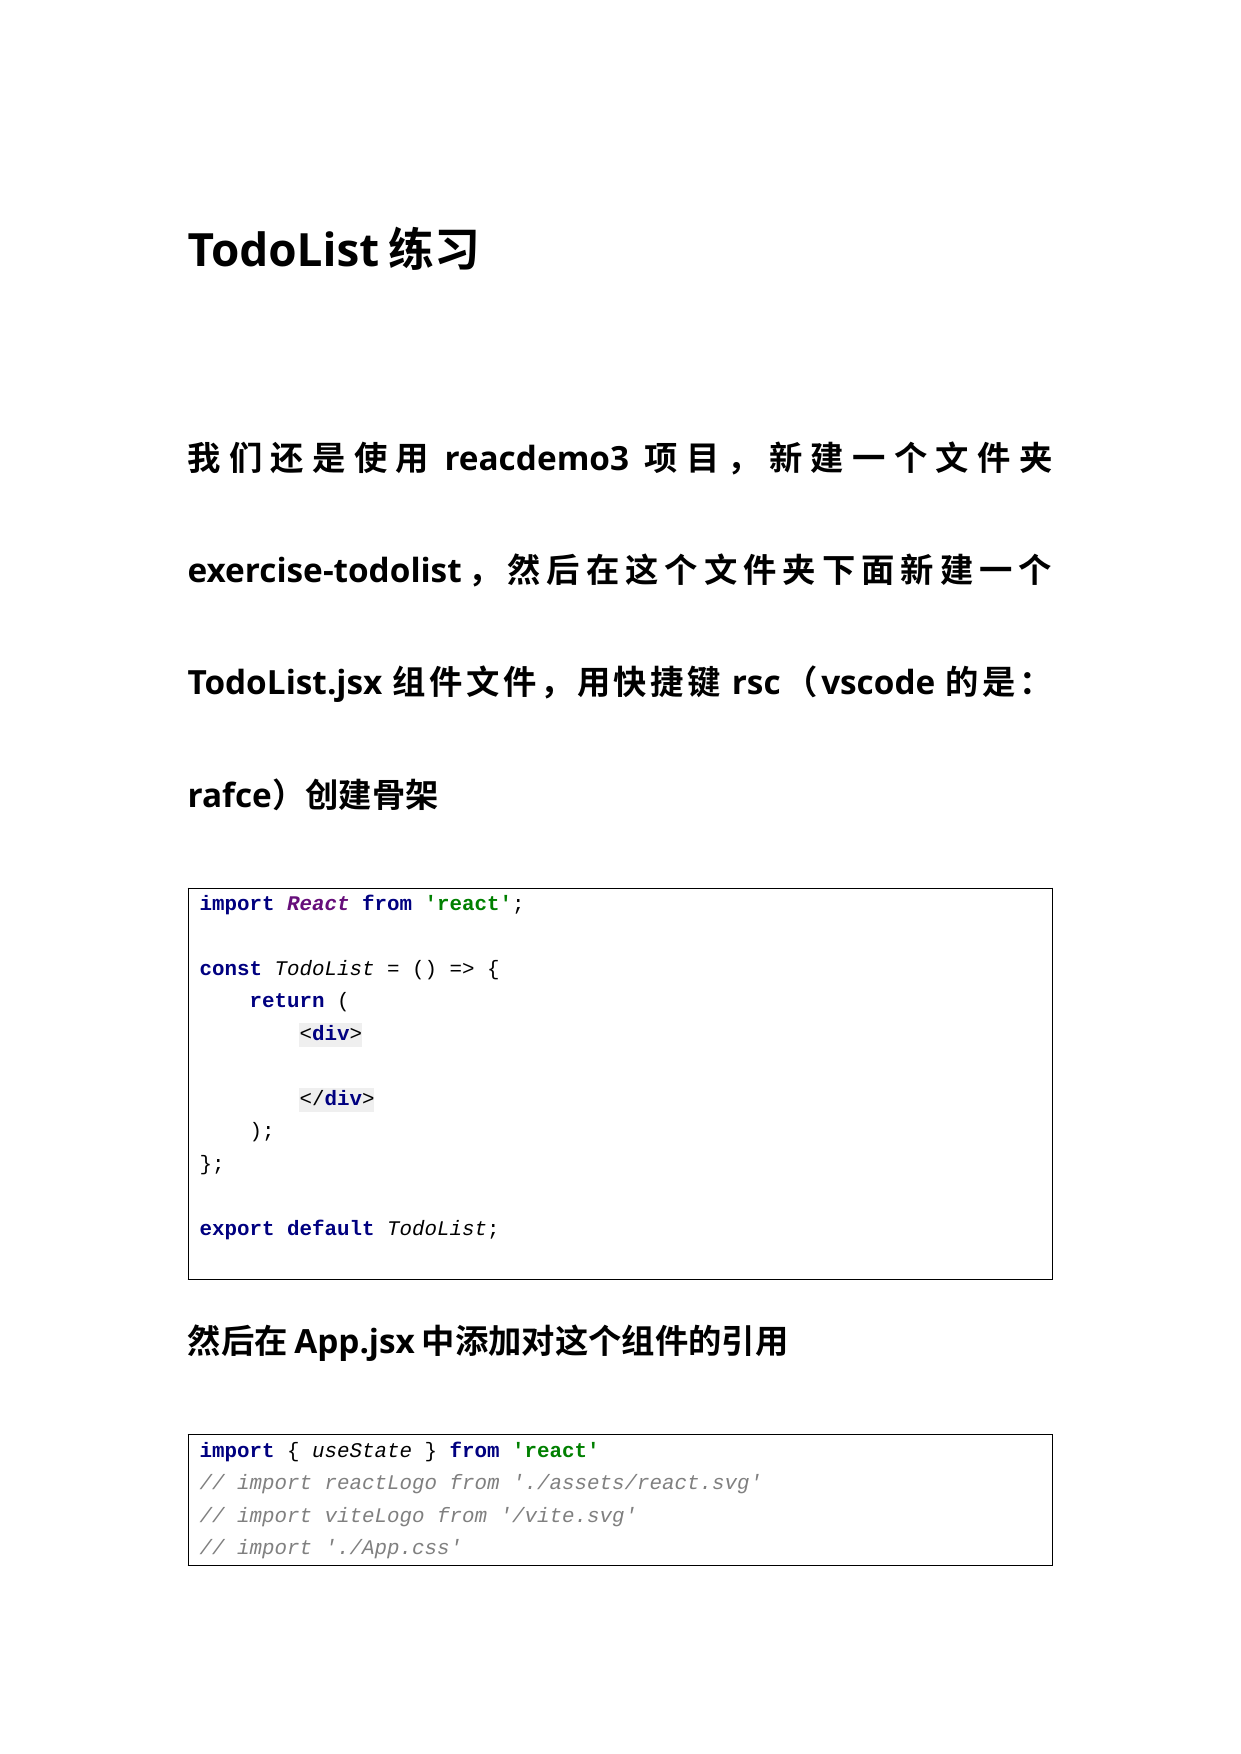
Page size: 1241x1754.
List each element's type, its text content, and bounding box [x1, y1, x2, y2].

table_header import React from 'react'; const TodoList = () => { return ( <div> </div> ); }; export default TodoList; [189, 889, 1052, 1279]
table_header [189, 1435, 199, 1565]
subtitle 我们还是使用reacdemo3项目，新建一个文件夹exercise-todolist，然后在这个文件夹下面新建一个TodoList.jsx组件文件，用快捷键rsc（vscode的是：rafce）创建骨架 [187, 423, 1053, 825]
subtitle 然后在App.jsx中添加对这个组件的引用 [187, 1307, 1053, 1372]
subtitle TodoList练习 [187, 197, 1053, 295]
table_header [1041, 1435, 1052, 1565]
